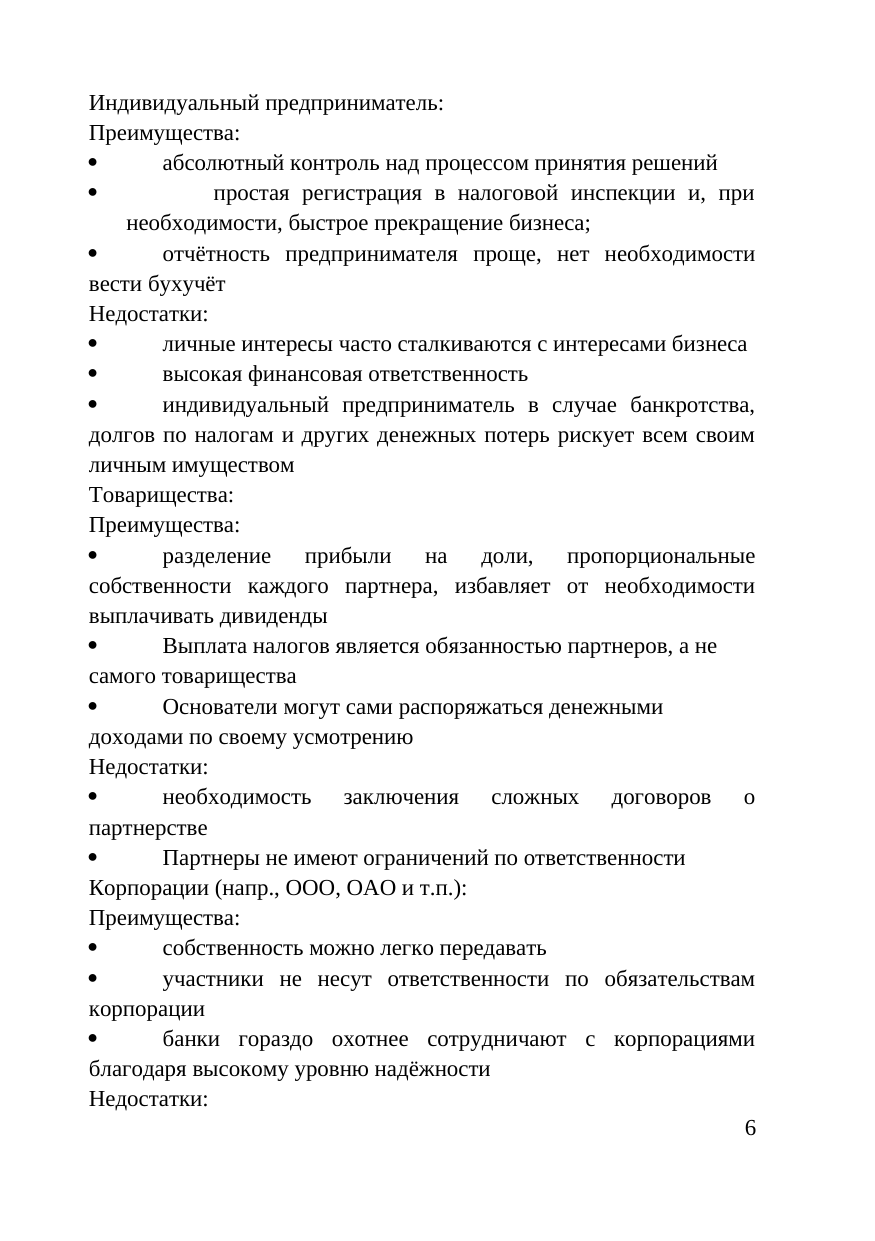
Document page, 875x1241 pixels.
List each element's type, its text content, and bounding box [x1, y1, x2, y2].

text Преимущества: [89, 512, 756, 538]
text Недостатки: [89, 1086, 756, 1112]
list высокая финансовая ответственность [89, 361, 756, 387]
list необходимость заключения сложных договоров о партнерстве [89, 783, 756, 840]
list индивидуальный предприниматель в случае банкротства, долгов по налогам и других денежных потерь рискует всем своим личным имуществом [89, 391, 756, 477]
list Преимущества: [89, 119, 756, 145]
text Недостатки: [89, 300, 756, 326]
list личные интересы часто сталкиваются с интересами бизнеса [89, 330, 756, 357]
list Основатели могут сами распоряжаться денежными доходами по своему усмотрению [89, 693, 756, 749]
text Корпорации (напр., ООО, ОАО и т.п.): [89, 874, 756, 900]
list Индивидуальный предприниматель: [89, 89, 756, 115]
list разделение прибыли на доли, пропорциональные собственности каждого партнера, избавляет от необходимости выплачивать дивиденды [89, 542, 756, 628]
list Выплата налогов является обязанностью партнеров, а не самого товарищества [89, 632, 756, 689]
list абсолютный контроль над процессом принятия решений [89, 149, 756, 175]
list отчётность предпринимателя проще, нет необходимости вести бухучёт [89, 240, 756, 296]
text Недостатки: [89, 753, 756, 779]
list Партнеры не имеют ограничений по ответственности [89, 844, 756, 870]
list простая регистрация в налоговой инспекции и, при необходимости, быстрое прекращение бизнеса; [89, 179, 756, 236]
list собственность можно легко передавать [89, 934, 756, 961]
text Товарищества: [89, 481, 756, 508]
list банки гораздо охотнее сотрудничают с корпорациями благодаря высокому уровню надёжности [89, 1025, 756, 1082]
text Преимущества: [89, 904, 756, 931]
list участники не несут ответственности по обязательствам корпорации [89, 965, 756, 1021]
